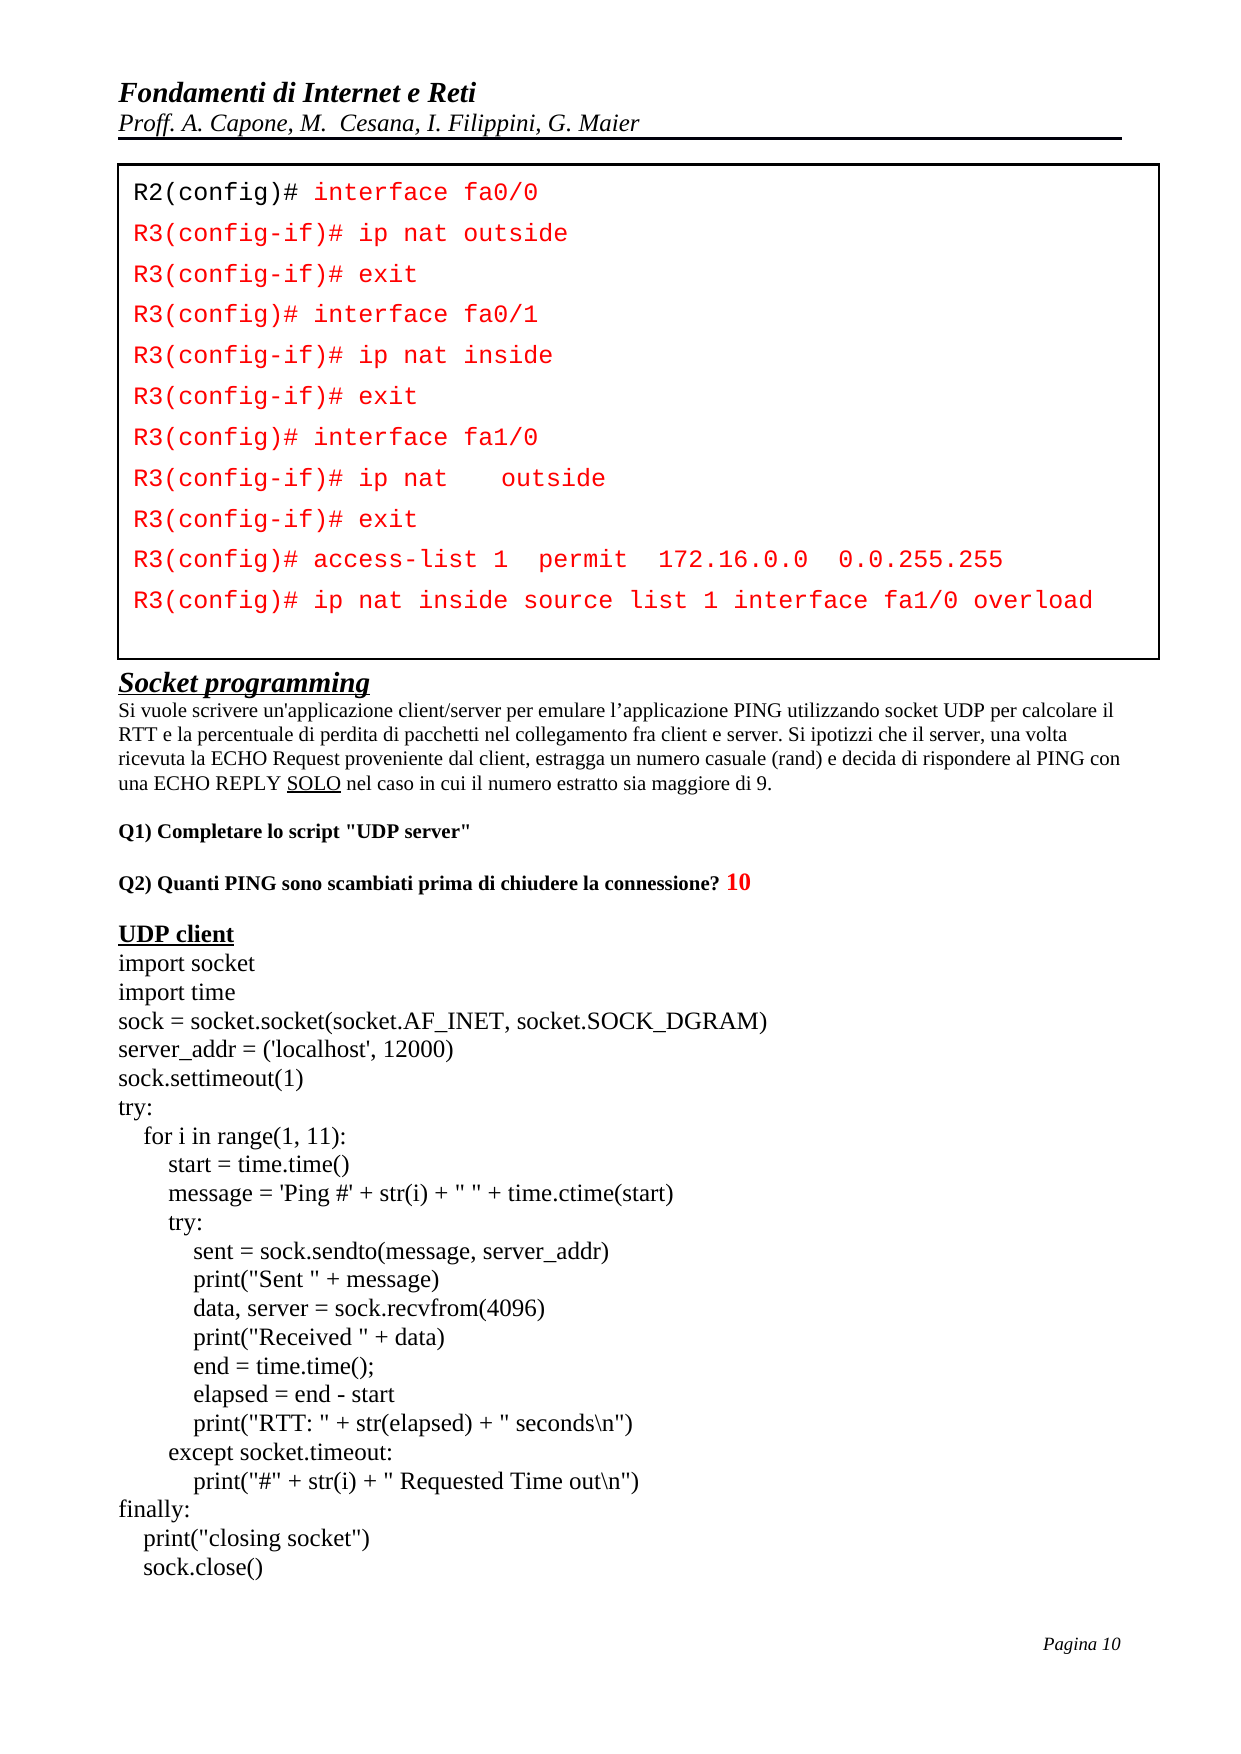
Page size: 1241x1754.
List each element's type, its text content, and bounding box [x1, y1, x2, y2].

text end = time.time(); [118, 1351, 1122, 1379]
text Si vuole scrivere un'applicazione client/server per emulare l’applicazione PING utilizzando socket UDP per calcolare il RTT e la percentuale di perdita di pacchetti nel collegamento fra client e server. Si ipotizzi che il server, una volta ricevuta la ECHO Request proveniente dal client, estragga un numero casuale (rand) e decida di rispondere al PING con una ECHO REPLY SOLO nel caso in cui il numero estratto sia maggiore di 9. [118, 698, 1122, 794]
text sock.settimeout(1) [118, 1063, 1122, 1092]
text Socket programming [118, 665, 1122, 698]
text Q2) Quanti PING sono scambiati prima di chiudere la connessione? 10 [118, 867, 1122, 895]
text data, server = sock.recvfrom(4096) [118, 1293, 1122, 1322]
text sock.close() [118, 1552, 1122, 1581]
text for i in range(1, 11): [118, 1121, 1122, 1149]
text import socket [118, 948, 1122, 977]
text sock = socket.socket(socket.AF_INET, socket.SOCK_DGRAM) [118, 1006, 1122, 1034]
text start = time.time() [118, 1149, 1122, 1178]
text sent = sock.sendto(message, server_addr) [118, 1236, 1122, 1264]
text print("Sent " + message) [118, 1264, 1122, 1293]
text server_addr = ('localhost', 12000) [118, 1034, 1122, 1063]
text Q1) Completare lo script "UDP server" [118, 818, 1122, 843]
text print("#" + str(i) + " Requested Time out\n") [118, 1466, 1122, 1494]
text except socket.timeout: [118, 1437, 1122, 1466]
text finally: [118, 1494, 1122, 1523]
text elapsed = end - start [118, 1379, 1122, 1408]
text try: [118, 1092, 1122, 1121]
text print("closing socket") [118, 1523, 1122, 1552]
text UDP client [118, 919, 1122, 948]
text import time [118, 977, 1122, 1006]
text message = 'Ping #' + str(i) + " " + time.ctime(start) [118, 1178, 1122, 1207]
text print("Received " + data) [118, 1322, 1122, 1351]
text print("RTT: " + str(elapsed) + " seconds\n") [118, 1408, 1122, 1437]
text try: [118, 1207, 1122, 1236]
